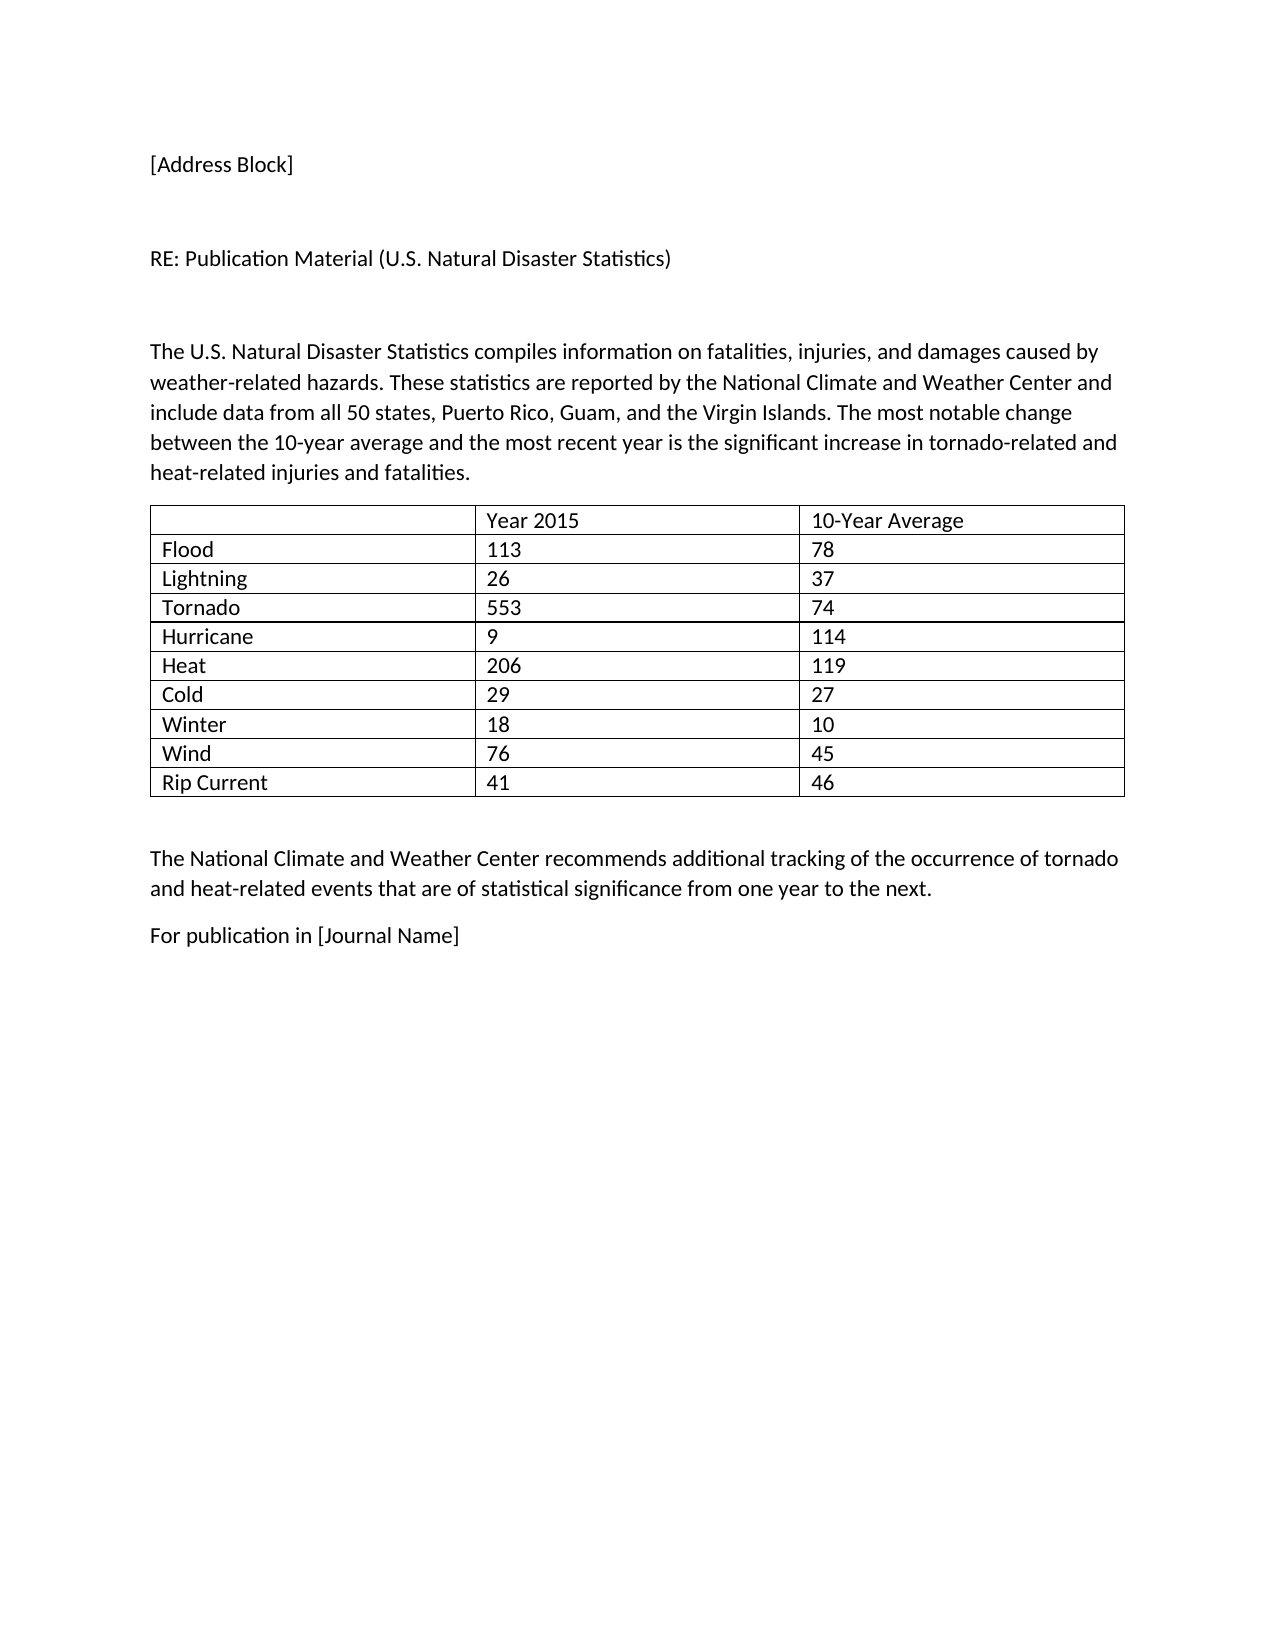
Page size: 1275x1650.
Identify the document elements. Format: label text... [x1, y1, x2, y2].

table_cell 113 [476, 535, 799, 563]
table_cell 206 [476, 652, 799, 679]
table_cell Wind [151, 739, 475, 767]
table_cell 114 [800, 623, 1124, 651]
text The National Climate and Weather Center recommends additional tracking of the occurrence of tornado and heat-related events that are of statistical significance from one year to the next. [150, 844, 1125, 902]
table_cell Heat [151, 652, 475, 679]
table_cell 26 [476, 564, 799, 592]
table_cell 29 [476, 681, 799, 709]
table_cell Lightning [151, 564, 475, 592]
table_cell 10 [800, 710, 1124, 738]
text RE: Publication Material (U.S. Natural Disaster Statistics) [150, 244, 1125, 272]
table_cell Tornado [151, 594, 475, 621]
text For publication in [Journal Name] [150, 921, 1125, 949]
text The U.S. Natural Disaster Statistics compiles information on fatalities, injuries, and damages caused by weather-related hazards. These statistics are reported by the National Climate and Weather Center and include data from all 50 states, Puerto Rico, Guam, and the Virgin Islands. The most notable change between the 10-year average and the most recent year is the significant increase in tornado-related and heat-related injuries and fatalities. [150, 337, 1125, 486]
table_cell 46 [800, 768, 1124, 796]
table_cell Rip Current [151, 768, 475, 796]
text [Address Block] [150, 150, 1125, 178]
table_header 10-Year Average [800, 506, 1124, 534]
table_cell 45 [800, 739, 1124, 767]
table_cell 18 [476, 710, 799, 738]
table_cell 119 [800, 652, 1124, 679]
table_cell Flood [151, 535, 475, 563]
table_cell 9 [476, 623, 799, 651]
table_cell Cold [151, 681, 475, 709]
table_header [151, 506, 475, 534]
table_cell 78 [800, 535, 1124, 563]
table_header Year 2015 [476, 506, 799, 534]
table_cell 41 [476, 768, 799, 796]
table_cell 27 [800, 681, 1124, 709]
table_cell 76 [476, 739, 799, 767]
table_cell 37 [800, 564, 1124, 592]
table_cell 74 [800, 594, 1124, 621]
table_cell Hurricane [151, 623, 475, 651]
table_cell 553 [476, 594, 799, 621]
table_cell Winter [151, 710, 475, 738]
